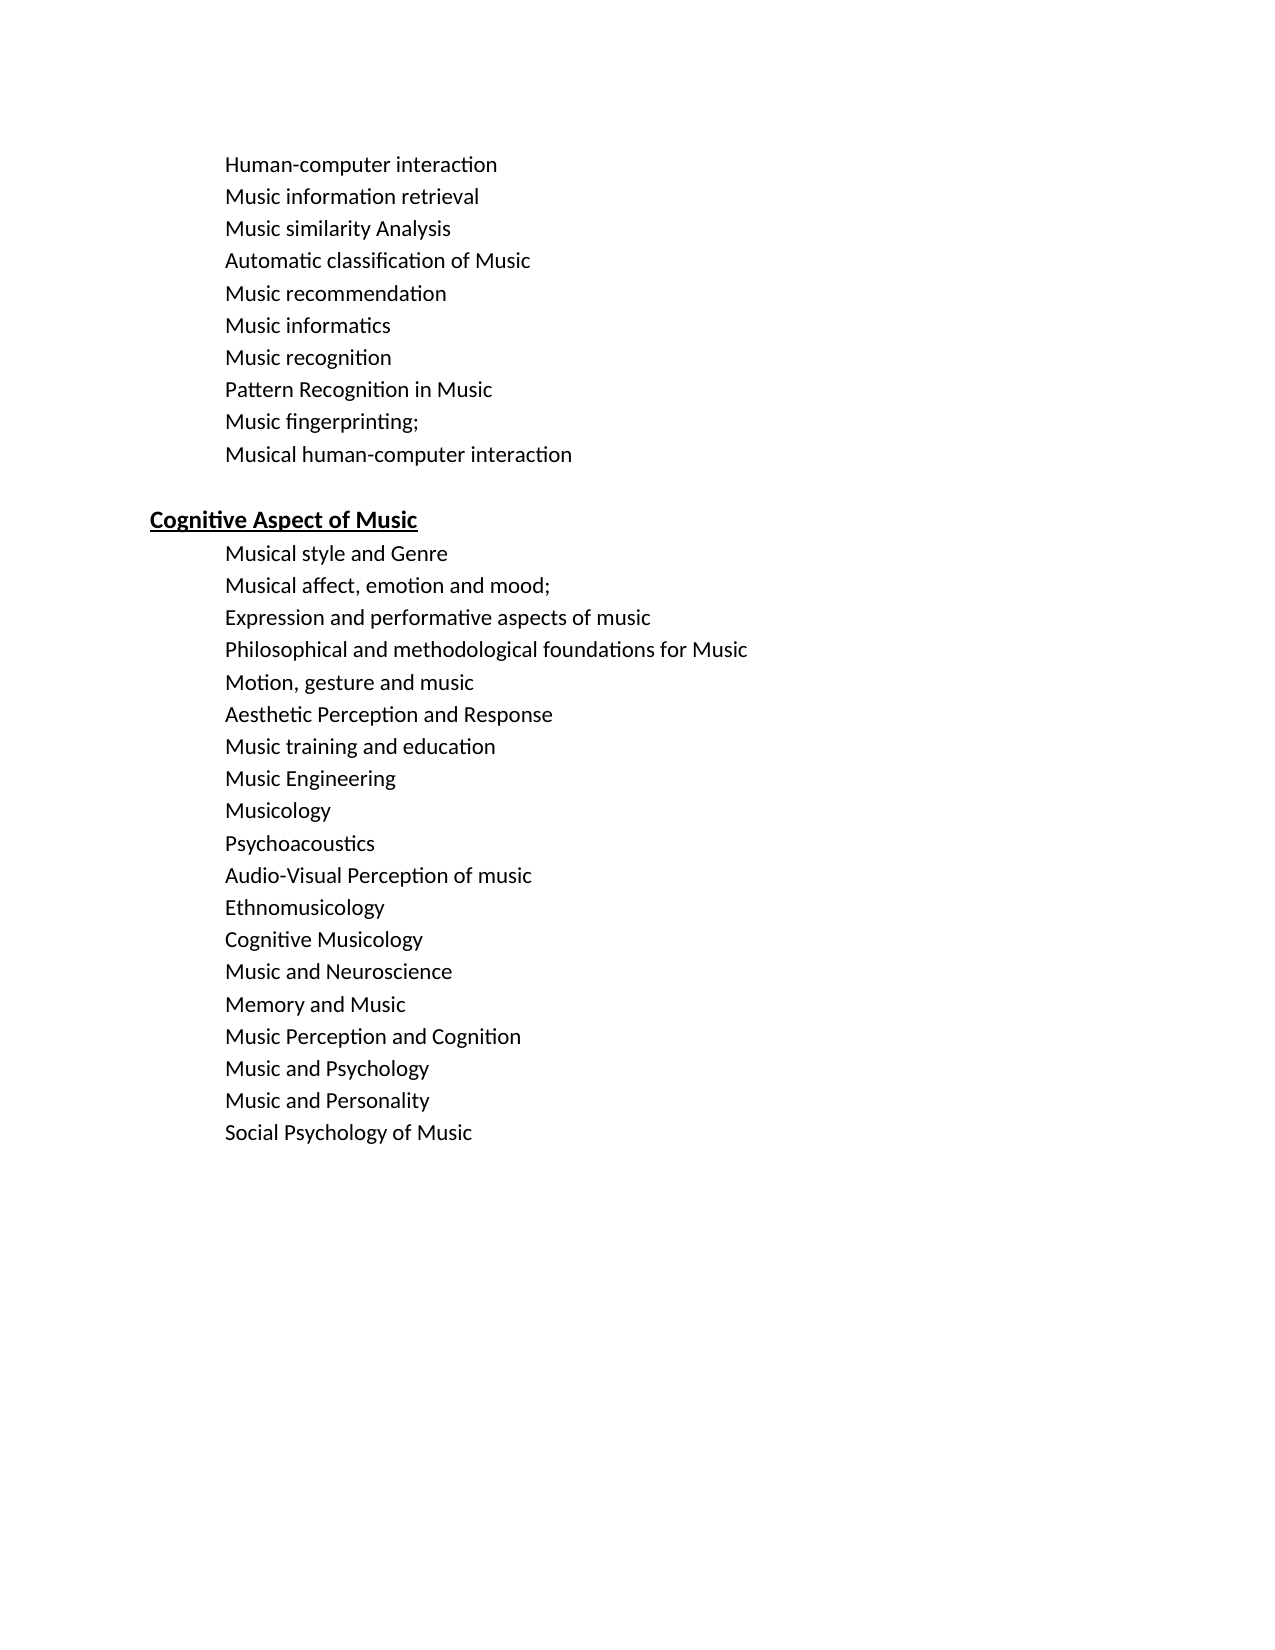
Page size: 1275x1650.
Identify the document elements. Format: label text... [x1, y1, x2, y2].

text Musicology [225, 797, 1125, 824]
text Music similarity Analysis [225, 214, 1125, 242]
text Music recommendation [225, 279, 1125, 307]
text Psychoacoustics [225, 829, 1125, 857]
text Motion, gesture and music [225, 668, 1125, 696]
text Expression and performative aspects of music [225, 603, 1125, 631]
text Social Psychology of Music [225, 1118, 1125, 1146]
text Audio-Visual Perception of music [225, 861, 1125, 889]
text Music fingerprinting; [225, 407, 1125, 436]
text Music informatics [225, 311, 1125, 339]
text Cognitive Musicology [225, 925, 1125, 953]
text Ethnomusicology [225, 893, 1125, 921]
text Music and Neuroscience [225, 957, 1125, 986]
text Pattern Recognition in Music [225, 375, 1125, 403]
text Musical human-computer interaction [225, 440, 1125, 468]
text Automatic classification of Music [225, 247, 1125, 274]
text Musical affect, emotion and mood; [225, 571, 1125, 599]
text Aesthetic Perception and Response [225, 700, 1125, 728]
text Music and Psychology [225, 1054, 1125, 1082]
text Music training and education [225, 732, 1125, 760]
text Human-computer interaction [225, 150, 1125, 178]
text Music recognition [225, 343, 1125, 371]
text Music information retrieval [225, 182, 1125, 210]
text Music Perception and Cognition [225, 1022, 1125, 1050]
text Music Engineering [225, 764, 1125, 792]
text Music and Personality [225, 1086, 1125, 1114]
text Philosophical and methodological foundations for Music [225, 636, 1125, 664]
text Musical style and Genre [225, 539, 1125, 567]
text Cognitive Aspect of Music [150, 504, 1125, 534]
text Memory and Music [225, 990, 1125, 1018]
